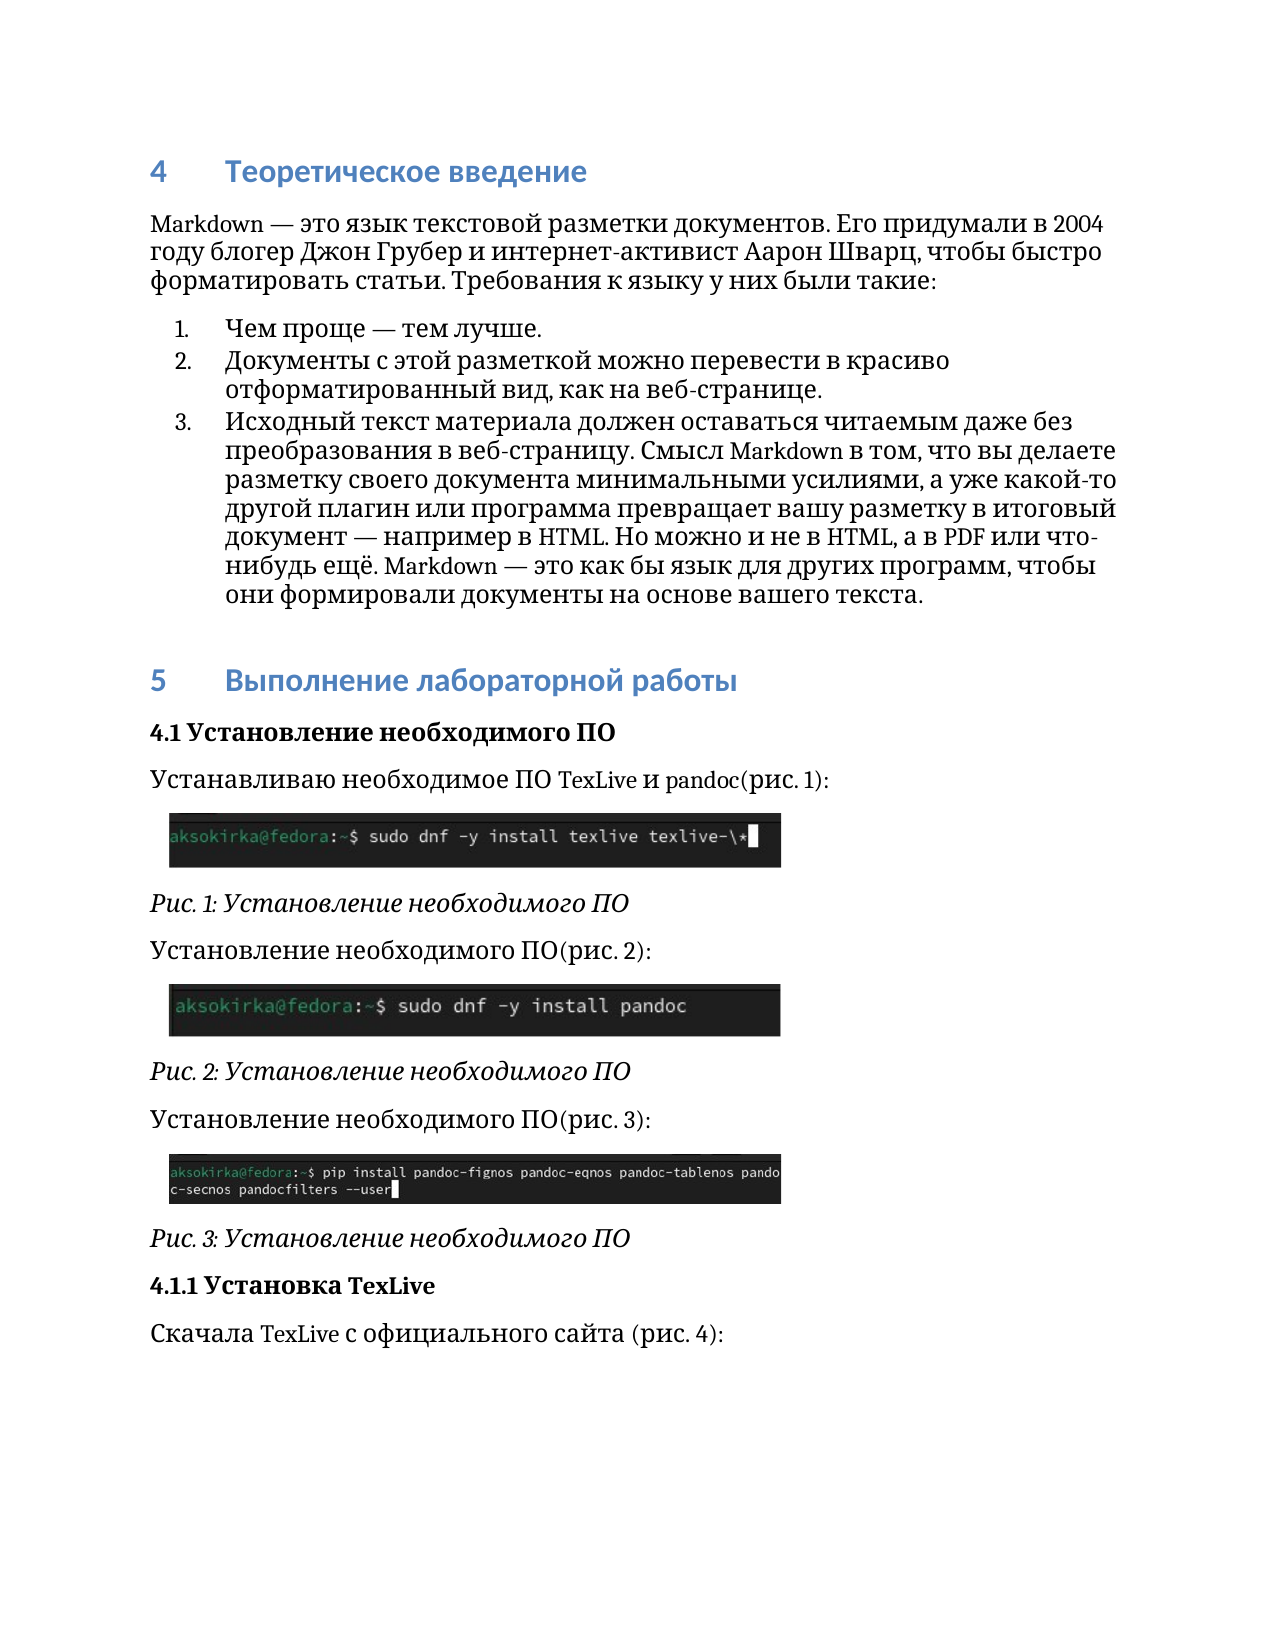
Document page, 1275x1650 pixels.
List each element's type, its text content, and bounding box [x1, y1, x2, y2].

text 4.1.1 Установка TexLive [150, 1272, 1125, 1301]
text Скачала TexLive с официального сайта (рис. 4): [150, 1319, 1125, 1348]
list Чем проще — тем лучше. [175, 314, 1125, 343]
text Рис. 2: Установление необходимого ПО [150, 1058, 1125, 1087]
text Рис. 1: Установление необходимого ПО [150, 889, 1125, 918]
text Установление необходимого ПО(рис. 2): [150, 937, 1125, 966]
text Установление необходимого ПО(рис. 3): [150, 1106, 1125, 1134]
list Исходный текст материала должен оставаться читаемым даже без преобразования в веб-страницу. Смысл Markdown в том, что вы делаете разметку своего документа минимальными усилиями, а уже какой-то другой плагин или программа превращает вашу разметку в итоговый документ — например в HTML. Но можно и не в HTML, а в PDF или что-нибудь ещё. Markdown — это как бы язык для других программ, чтобы они формировали документы на основе вашего текста. [175, 408, 1125, 609]
subtitle 5 Выполнение лабораторной работы [150, 659, 1125, 700]
subtitle 4 Теоретическое введение [150, 150, 1125, 191]
picture [168, 813, 782, 869]
text Рис. 3: Установление необходимого ПО [150, 1224, 1125, 1253]
text Markdown — это язык текстовой разметки документов. Его придумали в 2004 году блогер Джон Грубер и интернет-активист Аарон Шварц, чтобы быстро форматировать статьи. Требования к языку у них были такие: [150, 209, 1125, 296]
text 4.1 Установление необходимого ПО [150, 719, 1125, 748]
list Документы с этой разметкой можно перевести в красиво отформатированный вид, как на веб-странице. [175, 347, 1125, 404]
picture [168, 984, 782, 1038]
text Устанавливаю необходимое ПО TexLive и pandoc(рис. 1): [150, 766, 1125, 795]
picture [168, 1153, 782, 1204]
